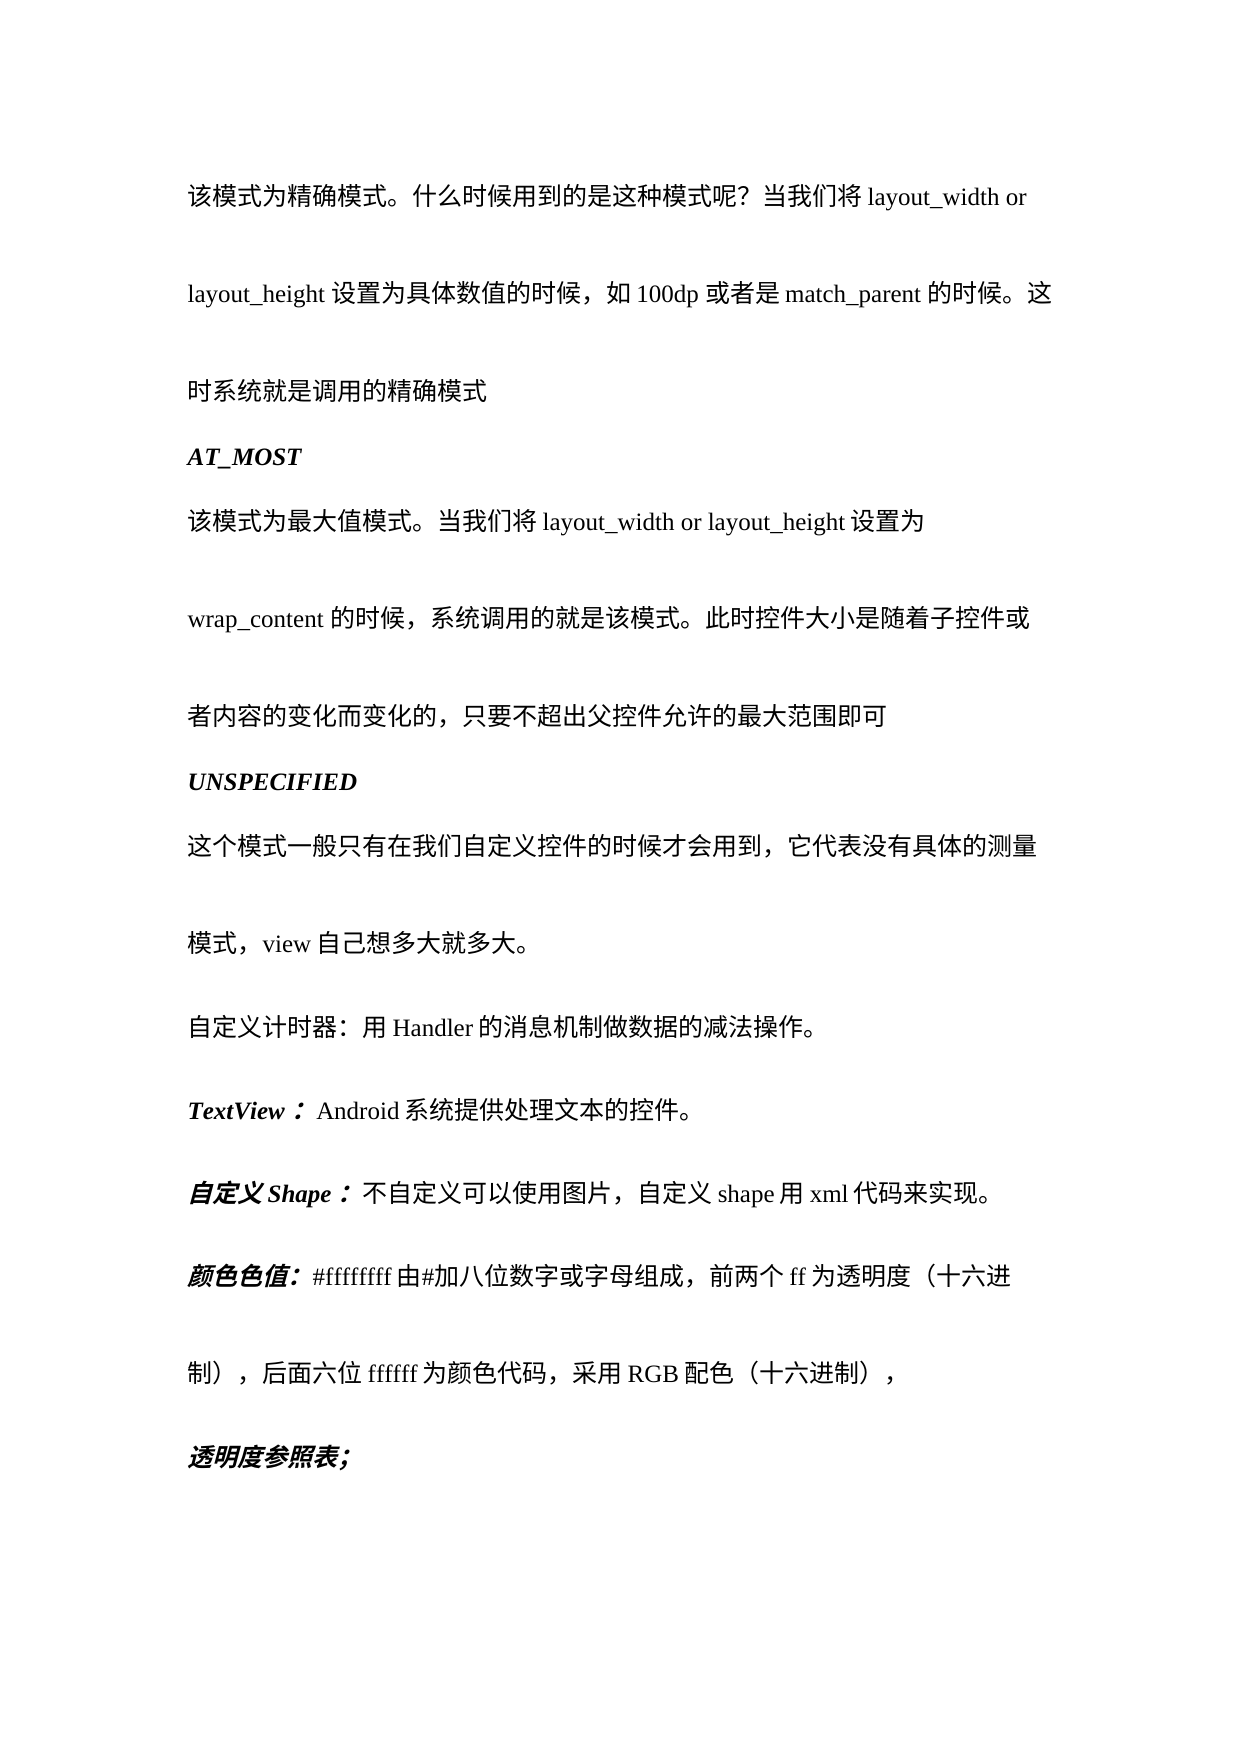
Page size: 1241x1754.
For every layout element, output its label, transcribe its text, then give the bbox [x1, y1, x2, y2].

text 该模式为最大值模式。当我们将layout_width or layout_height设置为wrap_content 的时候，系统调用的就是该模式。此时控件大小是随着子控件或者内容的变化而变化的，只要不超出父控件允许的最大范围即可 [187, 487, 1053, 747]
text 透明度参照表； [187, 1423, 1053, 1488]
text 该模式为精确模式。什么时候用到的是这种模式呢？当我们将layout_width or layout_height 设置为具体数值的时候，如100dp 或者是match_parent 的时候。这时系统就是调用的精确模式 [187, 162, 1053, 422]
text UNSPECIFIED [187, 765, 1053, 798]
text TextView ：Android系统提供处理文本的控件。 [187, 1076, 1053, 1141]
text 颜色色值：#ffffffff由#加八位数字或字母组成，前两个ff为透明度（十六进制），后面六位ffffff为颜色代码，采用RGB配色（十六进制）， [187, 1242, 1053, 1404]
text 自定义Shape ：不自定义可以使用图片，自定义shape用xml代码来实现。 [187, 1159, 1053, 1224]
text AT_MOST [187, 440, 1053, 473]
text 自定义计时器：用Handler的消息机制做数据的减法操作。 [187, 993, 1053, 1058]
text 这个模式一般只有在我们自定义控件的时候才会用到，它代表没有具体的测量模式，view自己想多大就多大。 [187, 812, 1053, 974]
